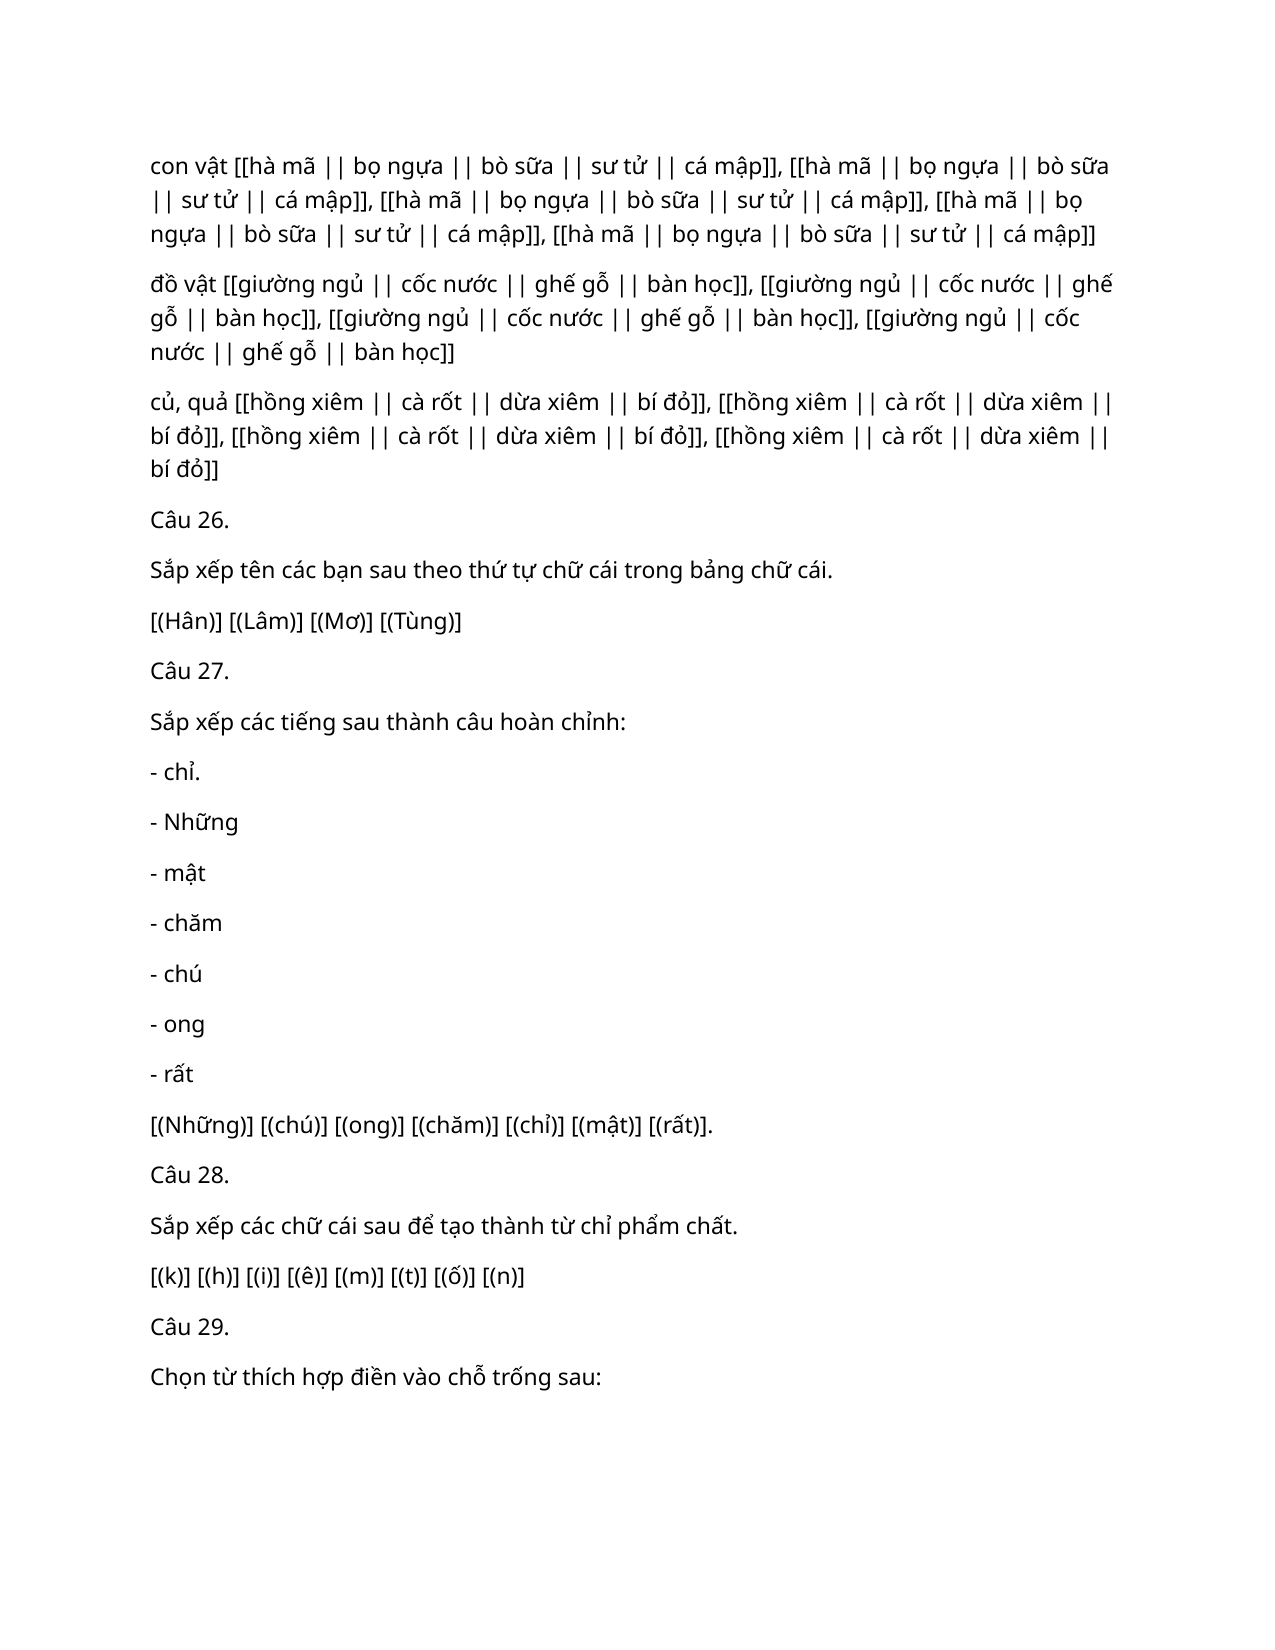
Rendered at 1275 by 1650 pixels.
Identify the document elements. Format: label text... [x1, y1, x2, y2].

text - mật [150, 857, 1125, 888]
text Sắp xếp tên các bạn sau theo thứ tự chữ cái trong bảng chữ cái. [150, 554, 1125, 585]
text Sắp xếp các chữ cái sau để tạo thành từ chỉ phẩm chất. [150, 1209, 1125, 1241]
text - ong [150, 1008, 1125, 1039]
text Chọn từ thích hợp điền vào chỗ trống sau: [150, 1361, 1125, 1392]
text - chăm [150, 907, 1125, 938]
text Câu 26. [150, 504, 1125, 535]
text [(k)] [(h)] [(i)] [(ê)] [(m)] [(t)] [(ố)] [(n)] [150, 1260, 1125, 1291]
text đồ vật [[giường ngủ || cốc nước || ghế gỗ || bàn học]], [[giường ngủ || cốc nước || ghế gỗ || bàn học]], [[giường ngủ || cốc nước || ghế gỗ || bàn học]], [[giường ngủ || cốc nước || ghế gỗ || bàn học]] [150, 268, 1125, 367]
text - Những [150, 806, 1125, 837]
text củ, quả [[hồng xiêm || cà rốt || dừa xiêm || bí đỏ]], [[hồng xiêm || cà rốt || dừa xiêm || bí đỏ]], [[hồng xiêm || cà rốt || dừa xiêm || bí đỏ]], [[hồng xiêm || cà rốt || dừa xiêm || bí đỏ]] [150, 386, 1125, 484]
text - chú [150, 957, 1125, 989]
text Câu 28. [150, 1159, 1125, 1190]
text - rất [150, 1058, 1125, 1089]
text [(Hân)] [(Lâm)] [(Mơ)] [(Tùng)] [150, 604, 1125, 636]
text Câu 27. [150, 655, 1125, 686]
text Câu 29. [150, 1310, 1125, 1342]
text - chỉ. [150, 756, 1125, 787]
text [(Những)] [(chú)] [(ong)] [(chăm)] [(chỉ)] [(mật)] [(rất)]. [150, 1109, 1125, 1140]
text Sắp xếp các tiếng sau thành câu hoàn chỉnh: [150, 705, 1125, 737]
text con vật [[hà mã || bọ ngựa || bò sữa || sư tử || cá mập]], [[hà mã || bọ ngựa || bò sữa || sư tử || cá mập]], [[hà mã || bọ ngựa || bò sữa || sư tử || cá mập]], [[hà mã || bọ ngựa || bò sữa || sư tử || cá mập]], [[hà mã || bọ ngựa || bò sữa || sư tử || cá mập]] [150, 150, 1125, 249]
